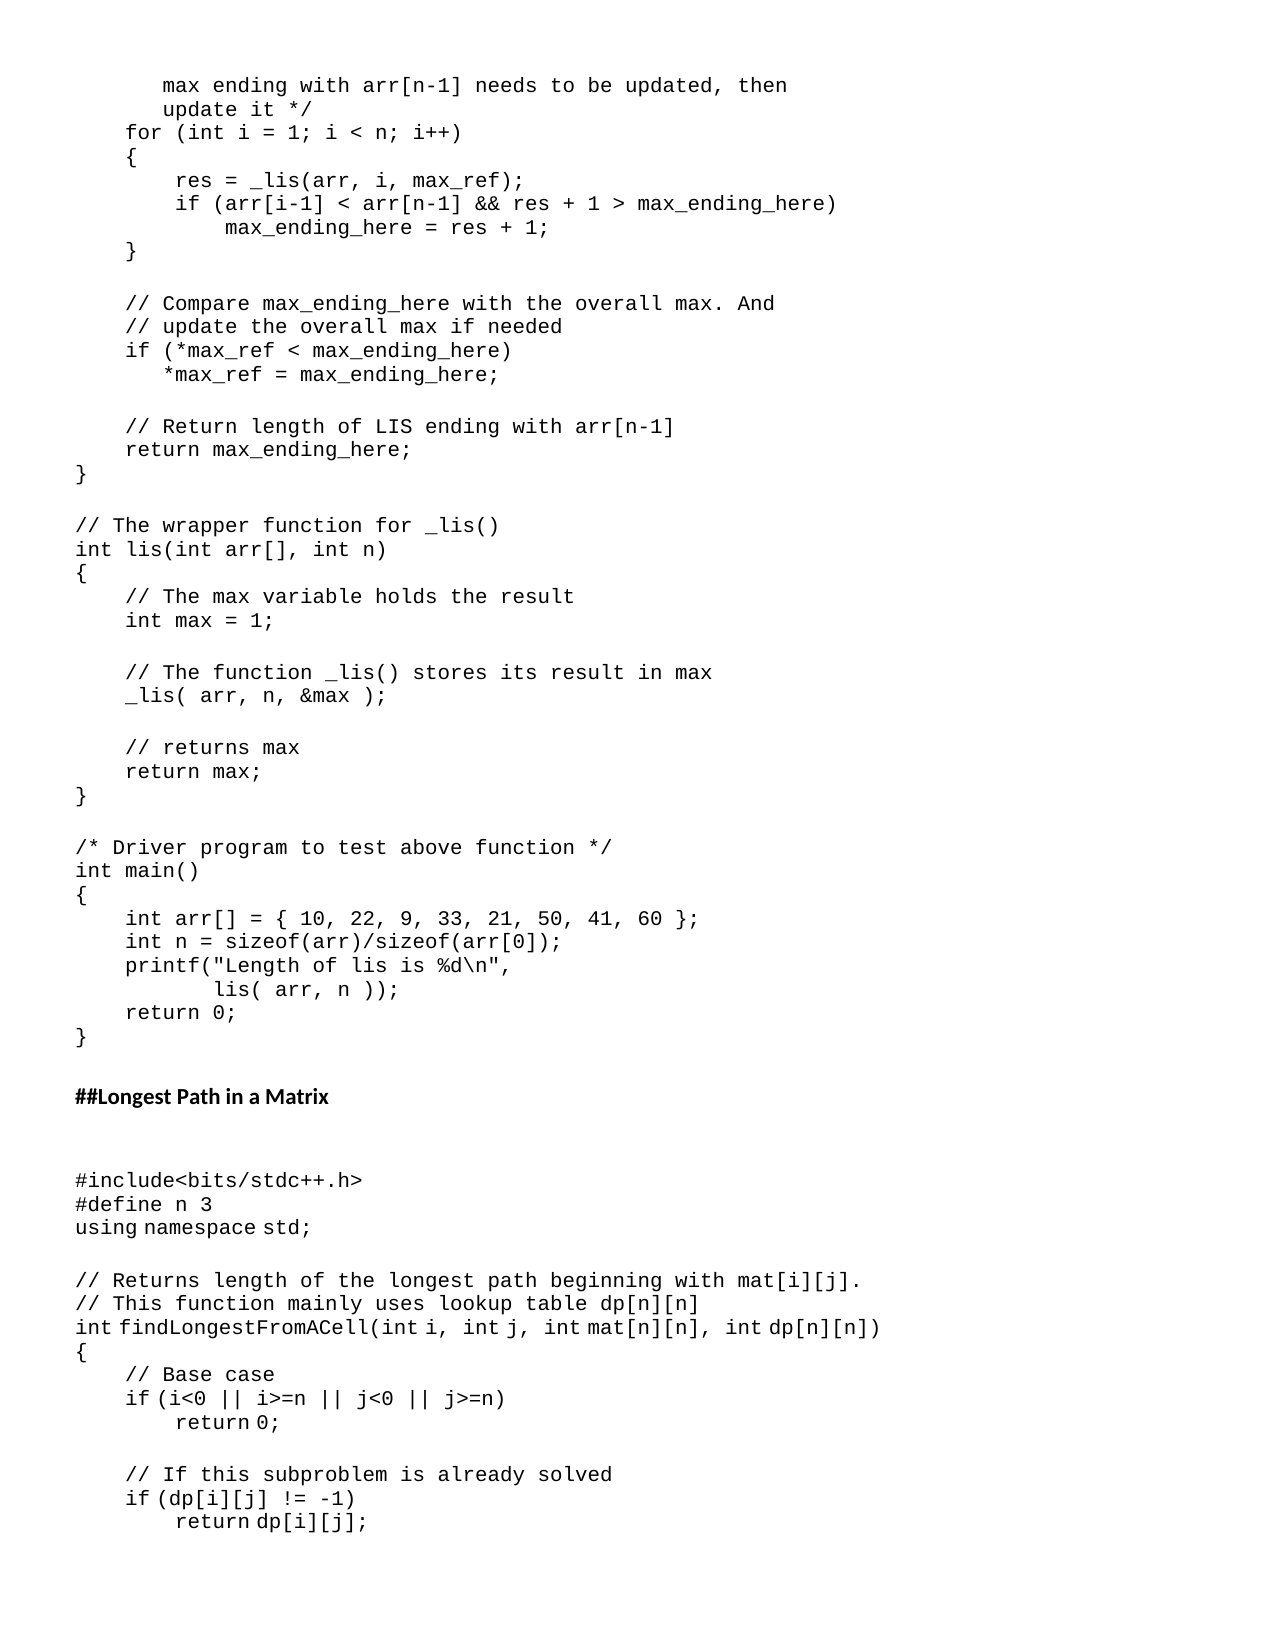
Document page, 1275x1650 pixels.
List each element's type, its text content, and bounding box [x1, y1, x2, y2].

text *max_ref = max_ending_here; [75, 363, 1200, 387]
text max_ending_here = res + 1; [75, 217, 1200, 241]
text int max = 1; [75, 609, 1200, 633]
text // returns max [75, 737, 1200, 761]
text if (arr[i-1] < arr[n-1] && res + 1 > max_ending_here) [75, 193, 1200, 217]
text lis( arr, n )); [75, 979, 1200, 1002]
text if (*max_ref < max_ending_here) [75, 340, 1200, 363]
text int main() [75, 860, 1200, 884]
text // The max variable holds the result [75, 586, 1200, 609]
text return 0; [75, 1002, 1200, 1026]
text // Return length of LIS ending with arr[n-1] [75, 416, 1200, 439]
text return max_ending_here; [75, 439, 1200, 463]
text int arr[] = { 10, 22, 9, 33, 21, 50, 41, 60 }; [75, 908, 1200, 931]
text int lis(int arr[], int n) [75, 539, 1200, 562]
text // The function _lis() stores its result in max [75, 662, 1200, 685]
text update it */ [75, 99, 1200, 122]
text } [75, 785, 1200, 808]
text res = _lis(arr, i, max_ref); [75, 169, 1200, 193]
text /* Driver program to test above function */ [75, 837, 1200, 860]
text } [75, 241, 1200, 264]
text _lis( arr, n, &max ); [75, 685, 1200, 709]
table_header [75, 1170, 1100, 1564]
text { [75, 146, 1200, 169]
text // Compare max_ending_here with the overall max. And [75, 293, 1200, 316]
text return max; [75, 761, 1200, 785]
text // The wrapper function for _lis() [75, 515, 1200, 539]
text max ending with arr[n-1] needs to be updated, then [75, 75, 1200, 99]
text ##Longest Path in a Matrix [75, 1082, 1200, 1110]
text for (int i = 1; i < n; i++) [75, 122, 1200, 146]
text } [75, 1026, 1200, 1049]
text printf("Length of lis is %d\n", [75, 955, 1200, 979]
text } [75, 463, 1200, 487]
text { [75, 562, 1200, 586]
text int n = sizeof(arr)/sizeof(arr[0]); [75, 931, 1200, 955]
text // update the overall max if needed [75, 316, 1200, 340]
text { [75, 884, 1200, 908]
